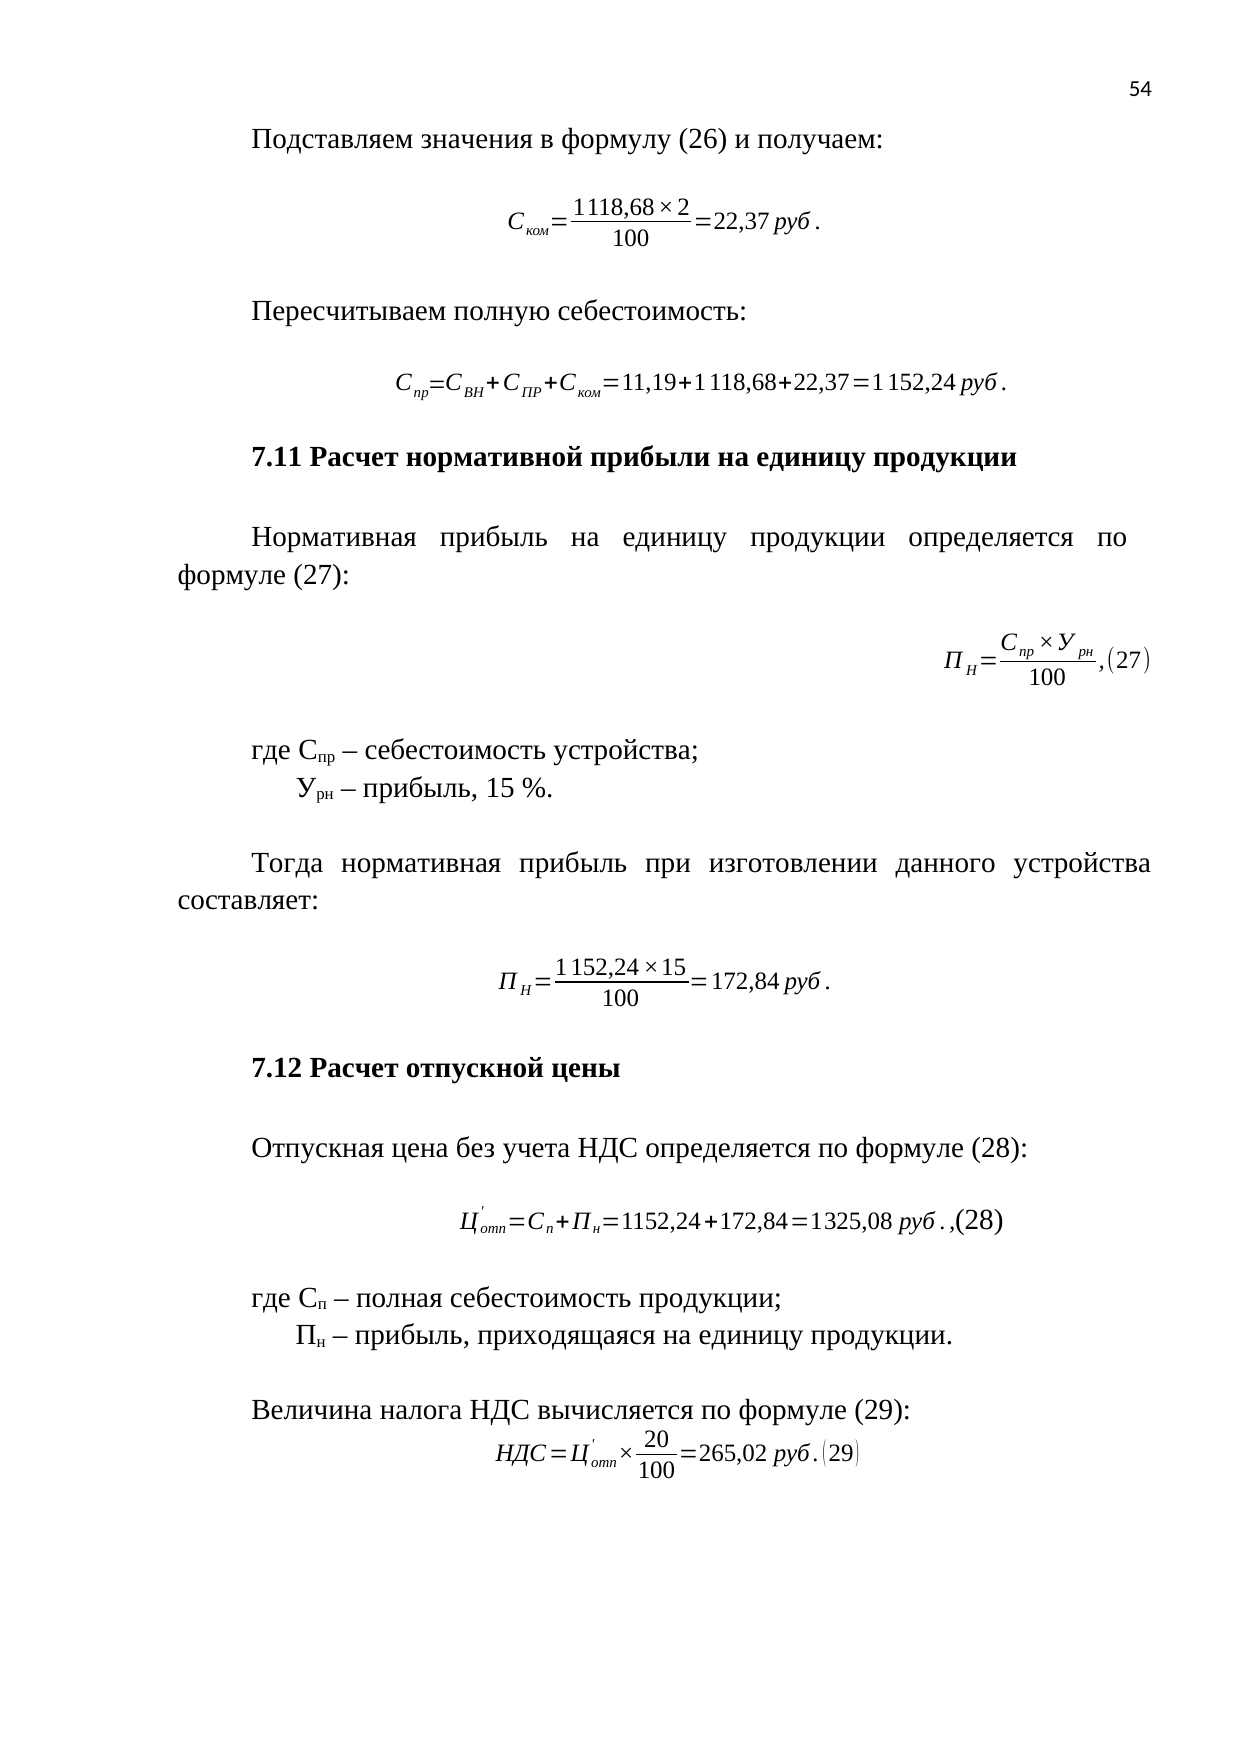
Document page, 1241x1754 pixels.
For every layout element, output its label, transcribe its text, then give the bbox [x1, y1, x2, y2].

text Нормативная прибыль на единицу продукции определяется по формуле (27): [177, 516, 1152, 591]
text где Сп – полная себестоимость продукции; [177, 1276, 1152, 1313]
text Пн – прибыль, приходящаяся на единицу продукции. [177, 1313, 1152, 1351]
text Тогда нормативная прибыль при изготовлении данного устройства составляет: [177, 841, 1152, 916]
text Пересчитываем полную себестоимость: [177, 289, 1152, 327]
text Урн – прибыль, 15 %. [177, 766, 1152, 803]
table_header [177, 1426, 1177, 1499]
subtitle 7.12 Расчет отпускной цены [177, 1050, 1152, 1083]
text Отпускная цена без учета НДС определяется по формуле (28): [177, 1126, 1152, 1163]
text Подставляем значения в формулу (26) и получаем: [177, 118, 1152, 156]
text где Спр – себестоимость устройства; [177, 728, 1152, 766]
text (28) [177, 1201, 1152, 1238]
text Величина налога НДС вычисляется по формуле (29): [177, 1388, 1152, 1426]
text = [177, 364, 1152, 402]
subtitle 7.11 Расчет нормативной прибыли на единицу продукции [177, 439, 1152, 473]
